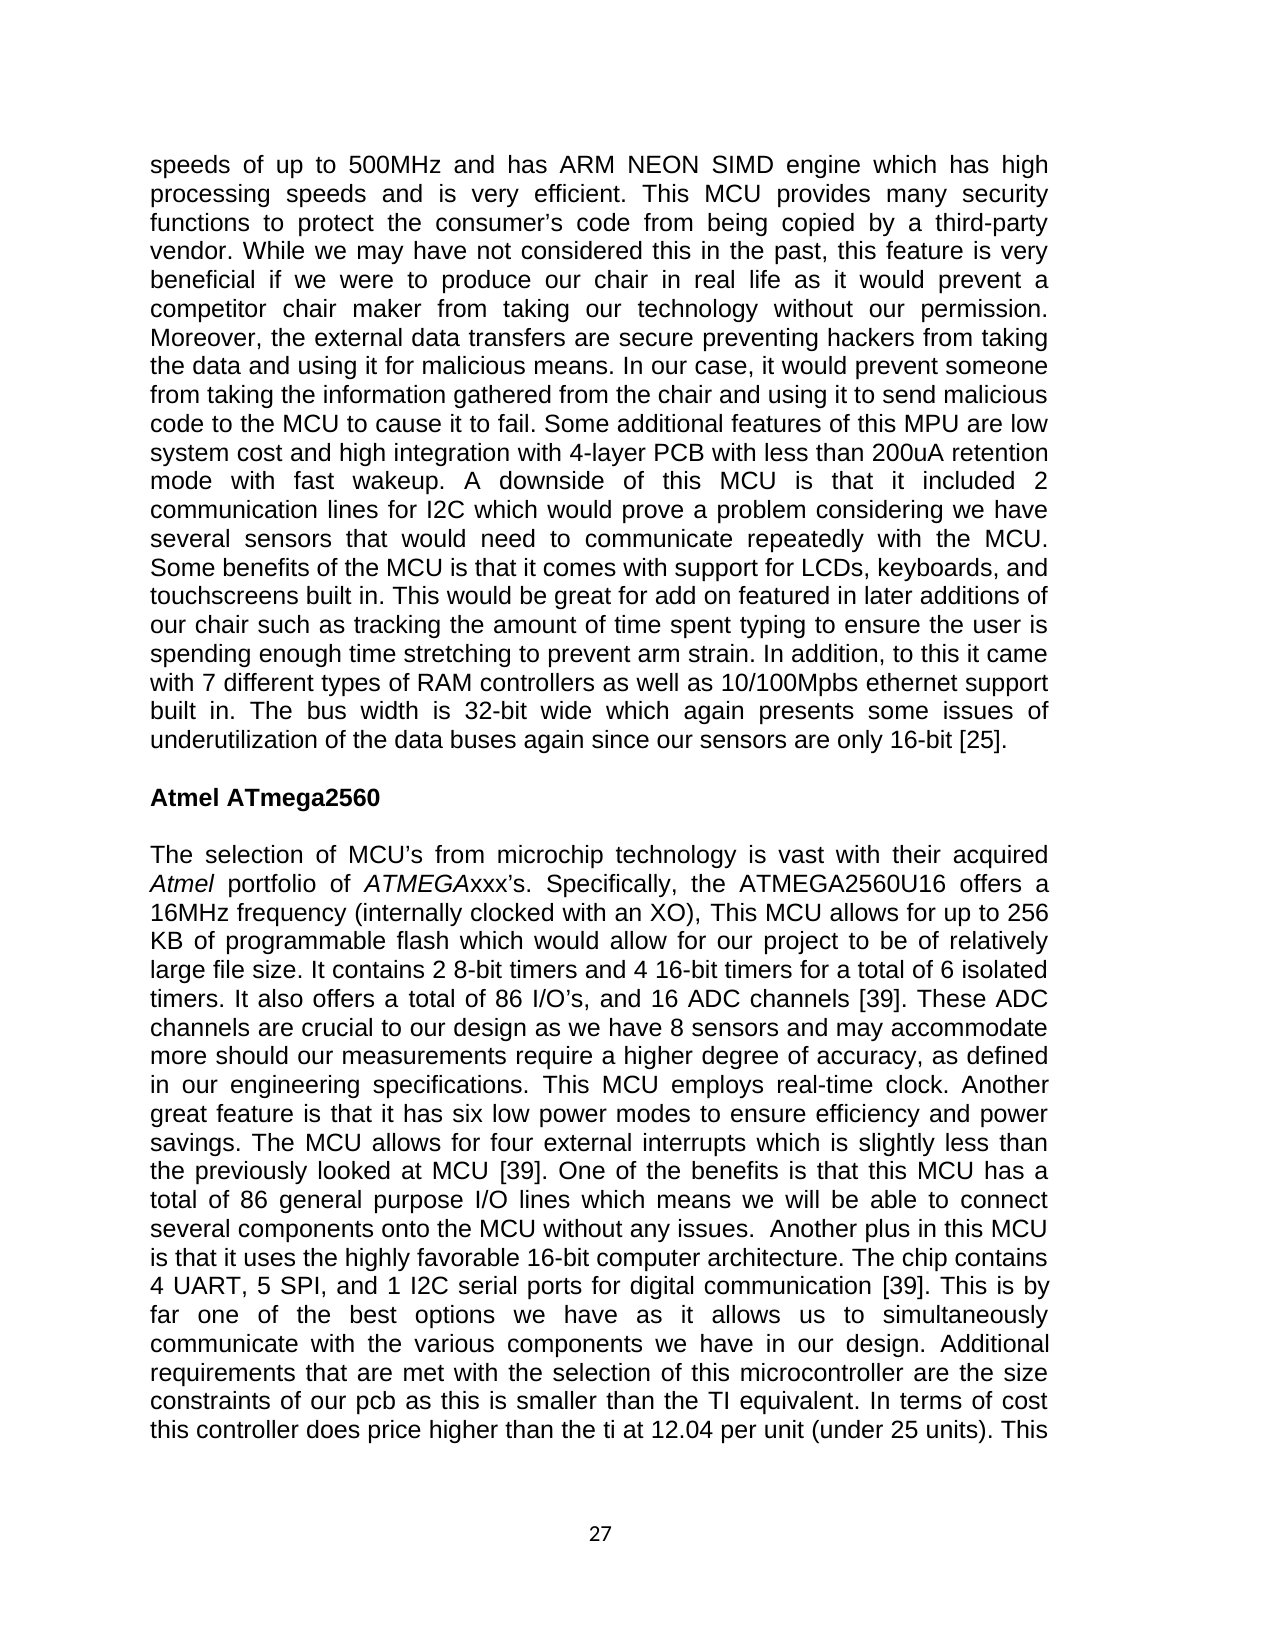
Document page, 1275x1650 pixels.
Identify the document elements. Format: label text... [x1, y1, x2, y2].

text Atmel ATmega2560 [150, 782, 1050, 811]
